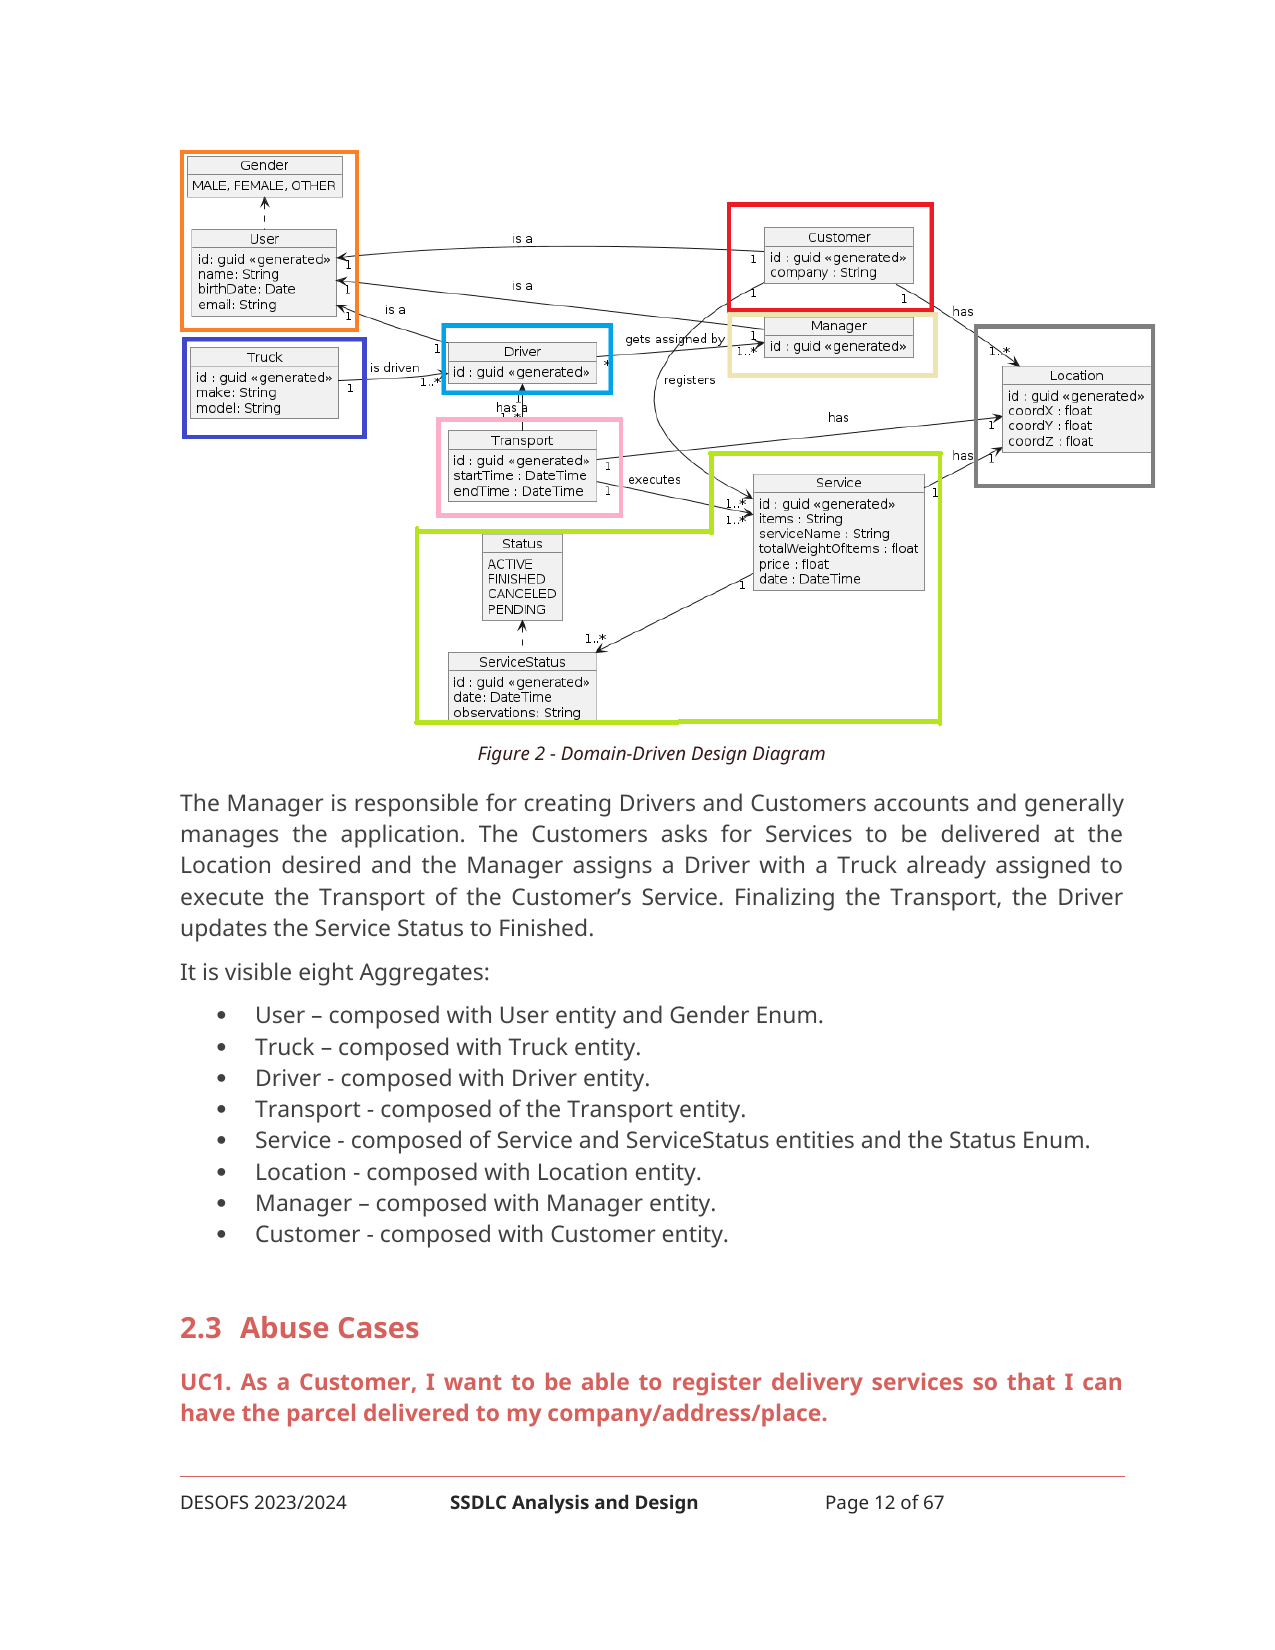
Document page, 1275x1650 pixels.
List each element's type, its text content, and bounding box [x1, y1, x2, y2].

list Customer - composed with Customer entity. [217, 1218, 1125, 1249]
text Figure 2 - Domain-Driven Design Diagram [180, 740, 1125, 766]
list User – composed with User entity and Gender Enum. [217, 999, 1125, 1030]
subtitle Abuse Cases [180, 1307, 1125, 1347]
list Service - composed of Service and ServiceStatus entities and the Status Enum. [217, 1124, 1125, 1155]
list Driver - composed with Driver entity. [217, 1062, 1125, 1093]
list Truck – composed with Truck entity. [217, 1030, 1125, 1062]
list Transport - composed of the Transport entity. [217, 1093, 1125, 1124]
text It is visible eight Aggregates: [180, 955, 1125, 987]
text UC1. As a Customer, I want to be able to register delivery services so that I can have the parcel delivered to my company/address/place. [180, 1366, 1125, 1428]
picture [180, 150, 1155, 728]
list Location - composed with Location entity. [217, 1155, 1125, 1187]
list Manager – composed with Manager entity. [217, 1187, 1125, 1218]
text The Manager is responsible for creating Drivers and Customers accounts and generally manages the application. The Customers asks for Services to be delivered at the Location desired and the Manager assigns a Driver with a Truck already assigned to execute the Transport of the Customer’s Service. Finalizing the Transport, the Driver updates the Service Status to Finished. [180, 787, 1125, 943]
